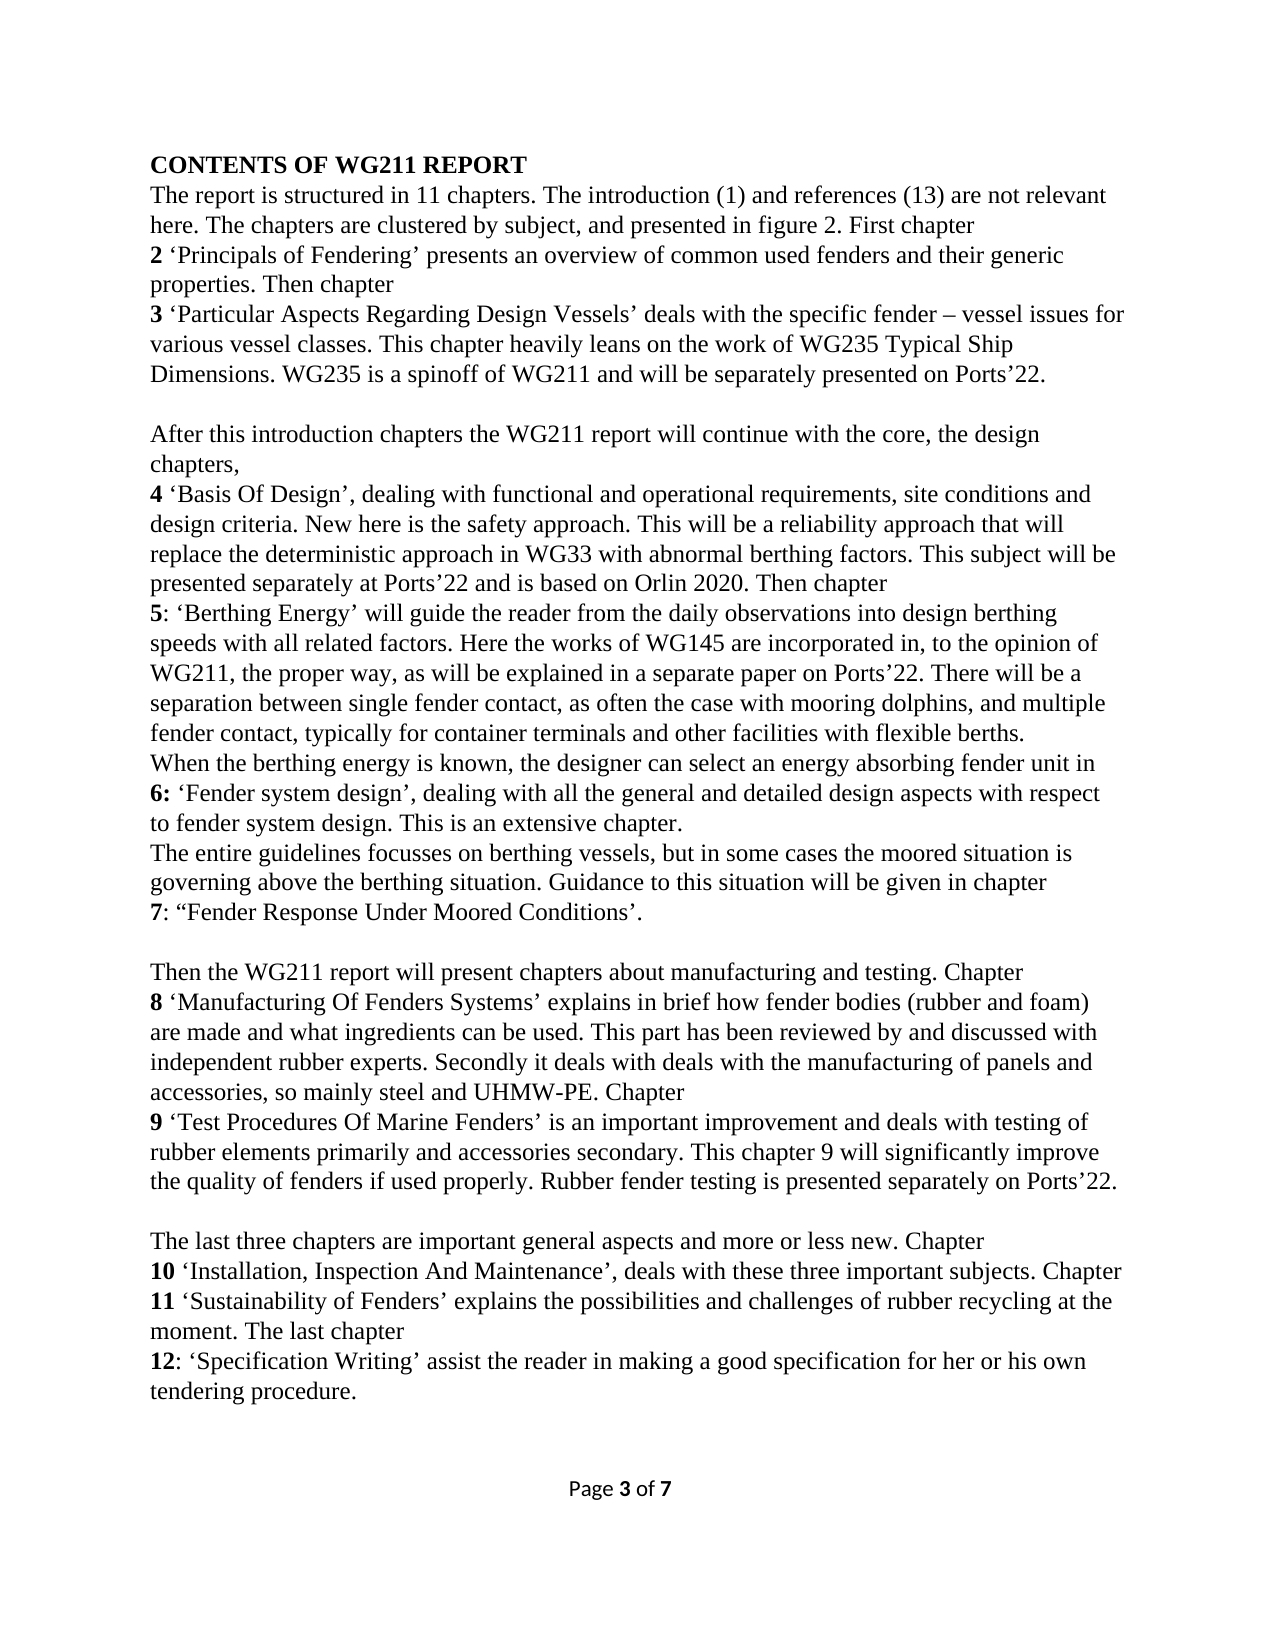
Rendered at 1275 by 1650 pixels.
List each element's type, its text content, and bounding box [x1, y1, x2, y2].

text The last three chapters are important general aspects and more or less new. Chapter [150, 1226, 1125, 1255]
text 11 ‘Sustainability of Fenders’ explains the possibilities and challenges of rubber recycling at the moment. The last chapter [150, 1286, 1125, 1345]
text 3 ‘Particular Aspects Regarding Design Vessels’ deals with the specific fender – vessel issues for various vessel classes. This chapter heavily leans on the work of WG235 Typical Ship Dimensions. WG235 is a spinoff of WG211 and will be separately presented on Ports’22. [150, 299, 1125, 388]
text The report is structured in 11 chapters. The introduction (1) and references (13) are not relevant here. The chapters are clustered by subject, and presented in figure 2. First chapter [150, 180, 1125, 238]
text 10 ‘Installation, Inspection And Maintenance’, deals with these three important subjects. Chapter [150, 1256, 1125, 1285]
text 5: ‘Berthing Energy’ will guide the reader from the daily observations into design berthing speeds with all related factors. Here the works of WG145 are incorporated in, to the opinion of WG211, the proper way, as will be explained in a separate paper on Ports’22. There will be a separation between single fender contact, as often the case with mooring dolphins, and multiple fender contact, typically for container terminals and other facilities with flexible berths. [150, 598, 1125, 747]
text 12: ‘Specification Writing’ assist the reader in making a good specification for her or his own tendering procedure. [150, 1346, 1125, 1404]
text When the berthing energy is known, the designer can select an energy absorbing fender unit in [150, 748, 1125, 777]
text 9 ‘Test Procedures Of Marine Fenders’ is an important improvement and deals with testing of rubber elements primarily and accessories secondary. This chapter 9 will significantly improve the quality of fenders if used properly. Rubber fender testing is presented separately on Ports’22. [150, 1107, 1125, 1195]
text 2 ‘Principals of Fendering’ presents an overview of common used fenders and their generic properties. Then chapter [150, 240, 1125, 298]
text 4 ‘Basis Of Design’, dealing with functional and operational requirements, site conditions and design criteria. New here is the safety approach. This will be a reliability approach that will replace the deterministic approach in WG33 with abnormal berthing factors. This subject will be presented separately at Ports’22 and is based on Orlin 2020. Then chapter [150, 479, 1125, 597]
text Then the WG211 report will present chapters about manufacturing and testing. Chapter [150, 957, 1125, 986]
text 8 ‘Manufacturing Of Fenders Systems’ explains in brief how fender bodies (rubber and foam) are made and what ingredients can be used. This part has been reviewed by and discussed with independent rubber experts. Secondly it deals with deals with the manufacturing of panels and accessories, so mainly steel and UHMW-PE. Chapter [150, 987, 1125, 1106]
text 7: “Fender Response Under Moored Conditions’. [150, 897, 1125, 926]
text CONTENTS OF WG211 REPORT [150, 150, 1125, 179]
text After this introduction chapters the WG211 report will continue with the core, the design chapters, [150, 419, 1125, 478]
text 6: ‘Fender system design’, dealing with all the general and detailed design aspects with respect to fender system design. This is an extensive chapter. The entire guidelines focusses on berthing vessels, but in some cases the moored situation is governing above the berthing situation. Guidance to this situation will be given in chapter [150, 778, 1125, 896]
